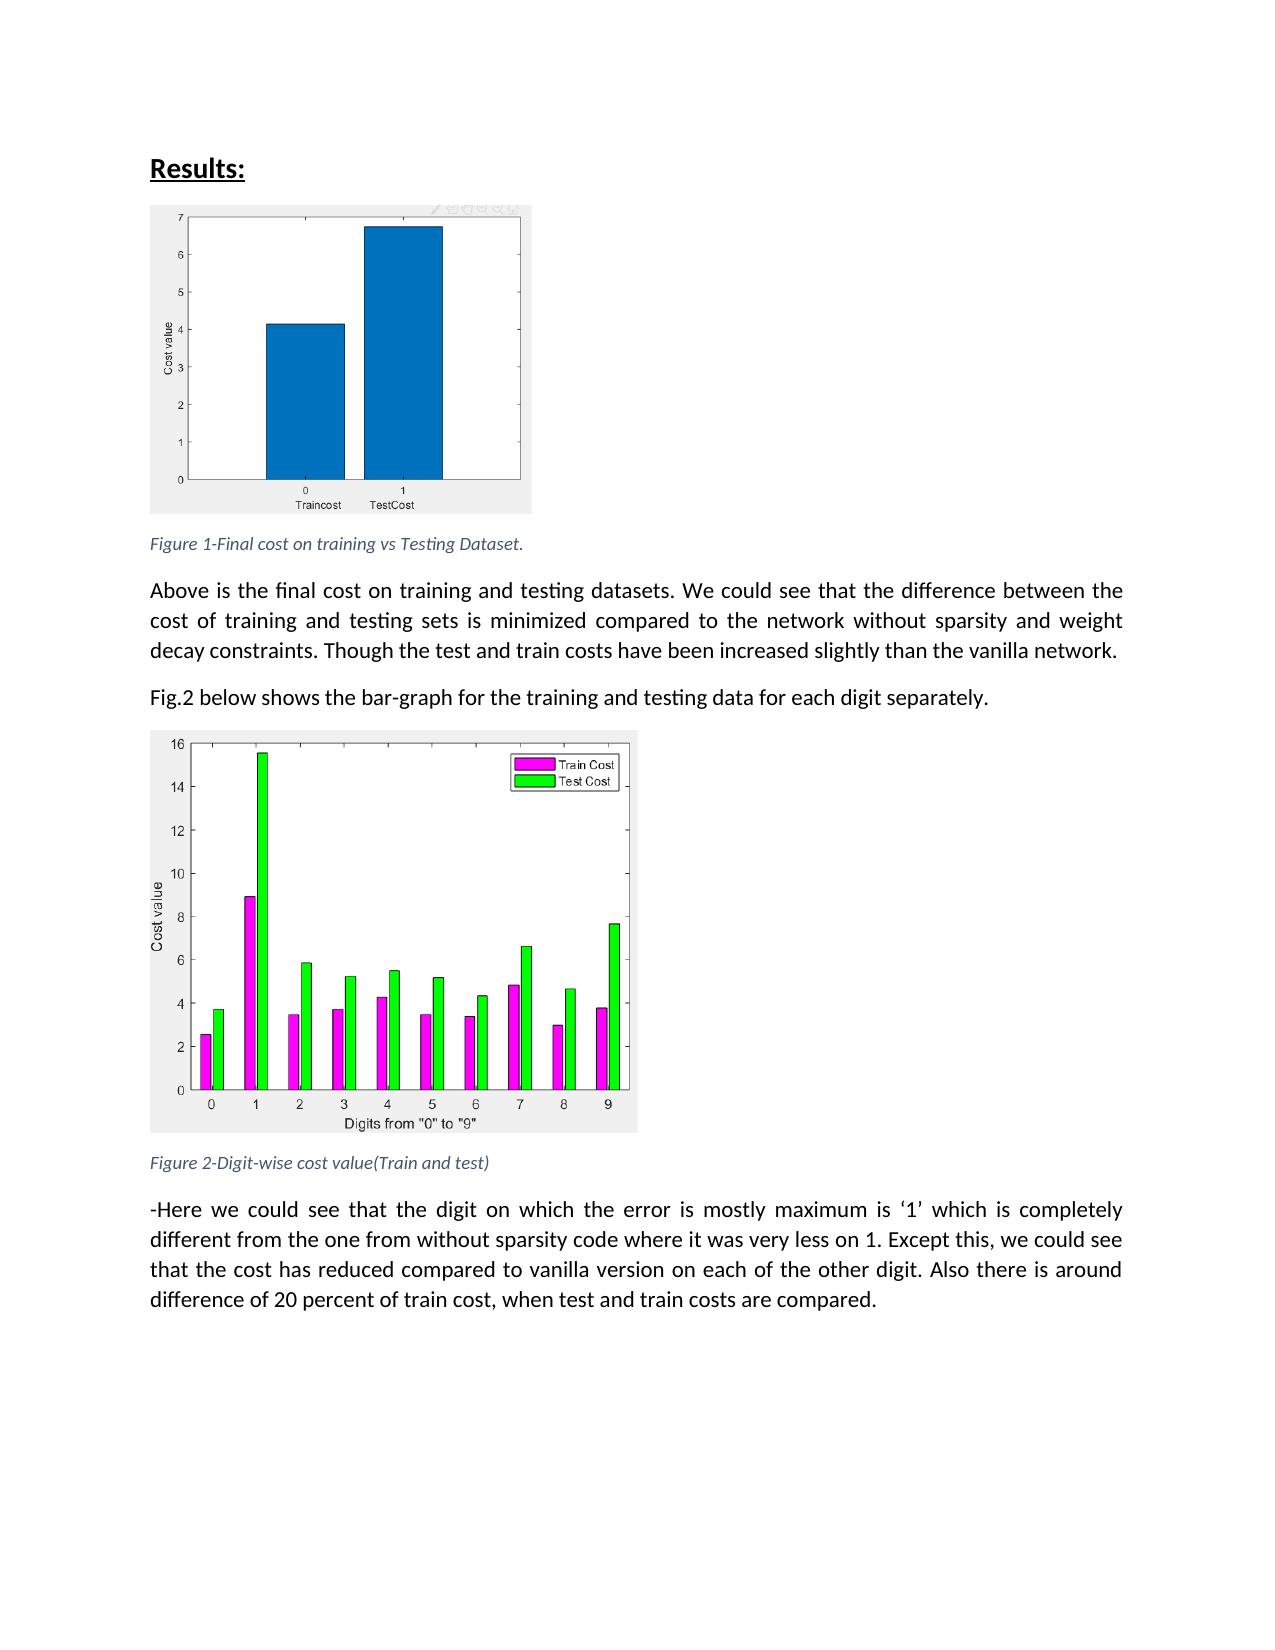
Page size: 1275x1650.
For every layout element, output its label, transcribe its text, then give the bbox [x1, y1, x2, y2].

text Above is the final cost on training and testing datasets. We could see that the difference between the cost of training and testing sets is minimized compared to the network without sparsity and weight decay constraints. Though the test and train costs have been increased slightly than the vanilla network. [150, 576, 1125, 664]
text Figure 1-Final cost on training vs Testing Dataset. [150, 532, 1125, 555]
picture [150, 730, 638, 1133]
text Fig.2 below shows the bar-graph for the training and testing data for each digit separately. [150, 683, 1125, 711]
text Figure 2-Digit-wise cost value(Train and test) [150, 1151, 1125, 1174]
text Results: [150, 150, 1125, 186]
picture [150, 205, 532, 514]
text -Here we could see that the digit on which the error is mostly maximum is ‘1’ which is completely different from the one from without sparsity code where it was very less on 1. Except this, we could see that the cost has reduced compared to vanilla version on each of the other digit. Also there is around difference of 20 percent of train cost, when test and train costs are compared. [150, 1195, 1125, 1313]
